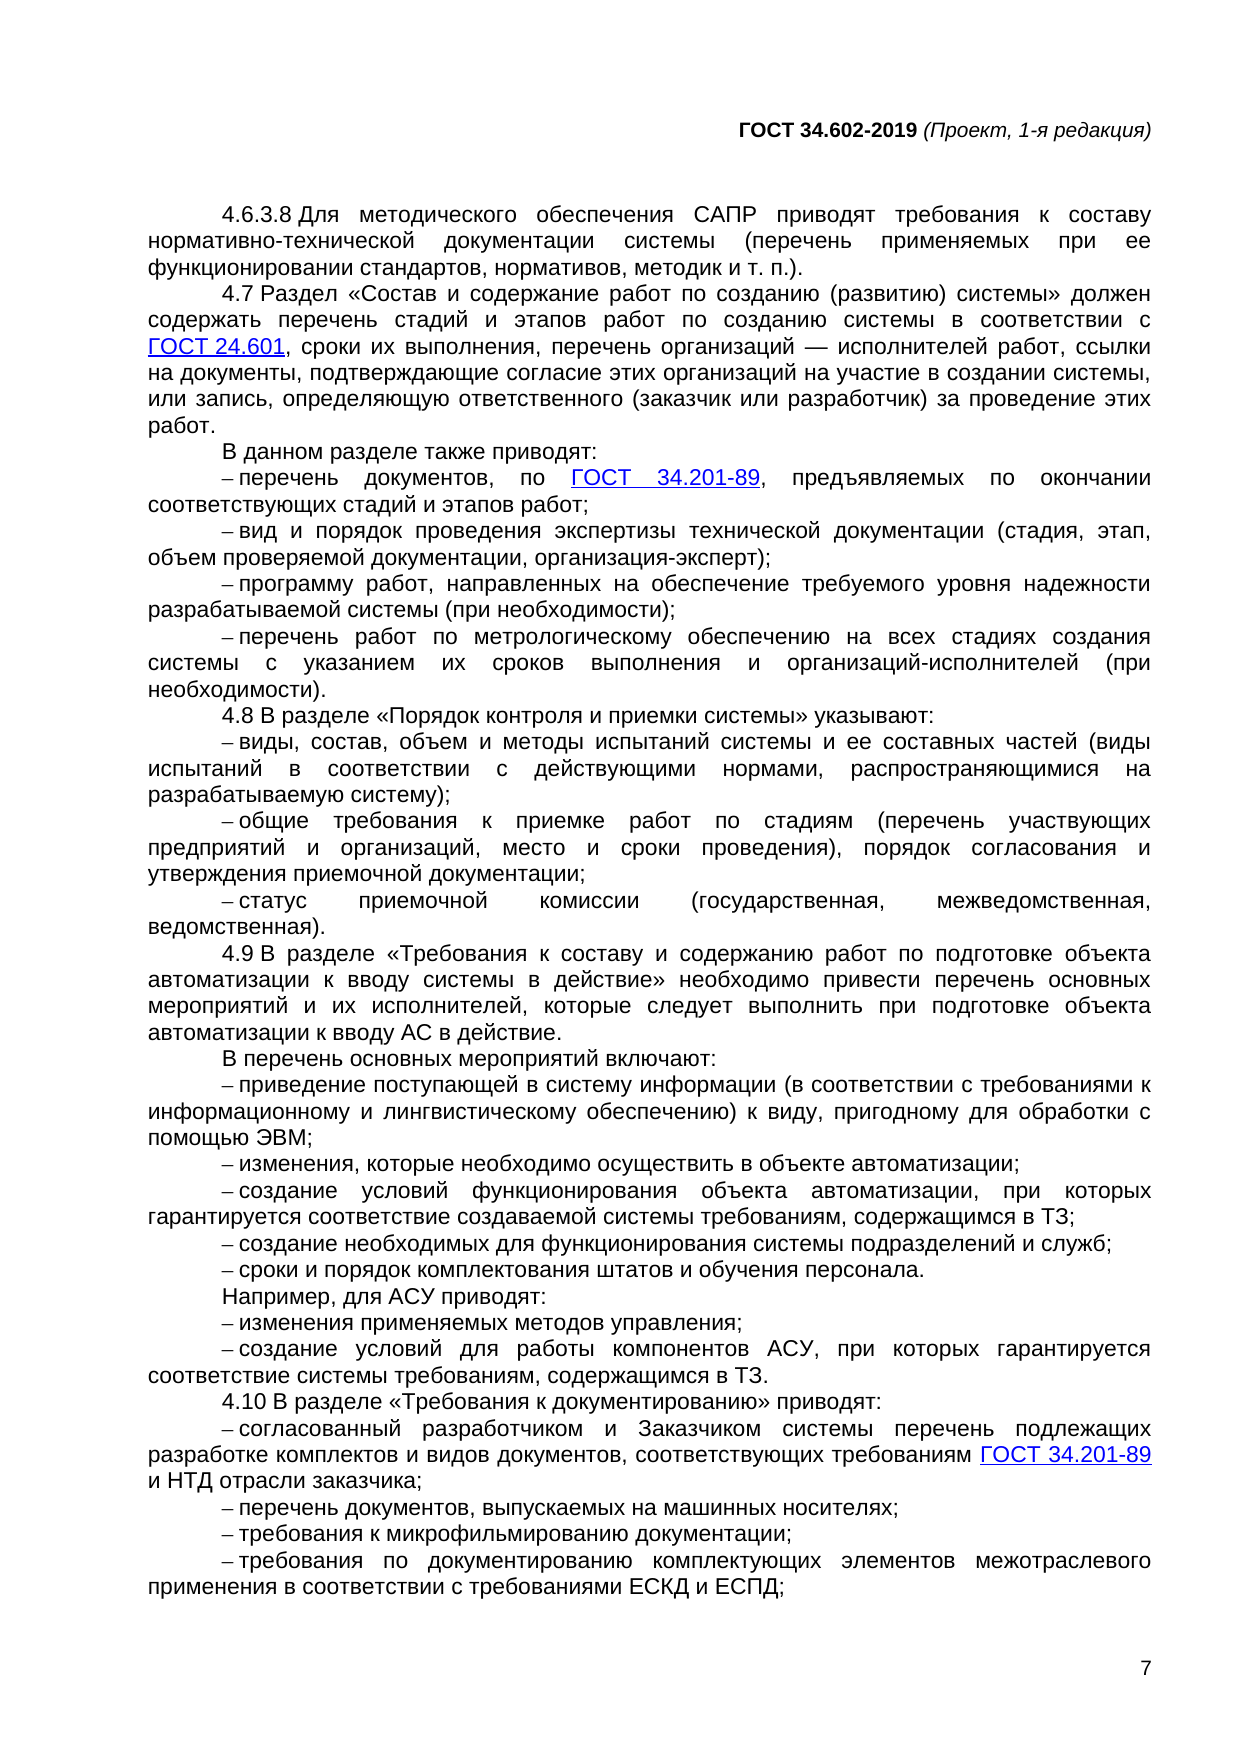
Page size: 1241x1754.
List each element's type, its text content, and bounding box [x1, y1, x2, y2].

text перечень документов, выпускаемых на машинных носителях; [148, 1494, 1152, 1520]
text согласованный разработчиком и Заказчиком системы перечень подлежащих разработке комплектов и видов документов, соответствующих требованиям ГОСТ 34.201-89 и НТД отрасли заказчика; [148, 1414, 1152, 1494]
text В разделе «Порядок контроля и приемки системы» указывают: [148, 702, 1152, 728]
text изменения, которые необходимо осуществить в объекте автоматизации; [148, 1150, 1152, 1177]
text Раздел «Состав и содержание работ по созданию (развитию) системы» должен содержать перечень стадий и этапов работ по созданию системы в соответствии с ГОСТ 24.601, сроки их выполнения, перечень организаций — исполнителей работ, ссылки на документы, подтверждающие согласие этих организаций на участие в создании системы, или запись, определяющую ответственного (заказчик или разработчик) за проведение этих работ. [148, 280, 1152, 438]
text создание условий для работы компонентов АСУ, при которых гарантируется соответствие системы требованиям, содержащимся в ТЗ. [148, 1335, 1152, 1388]
text перечень документов, по ГОСТ 34.201-89, предъявляемых по окончании соответствующих стадий и этапов работ; [148, 464, 1152, 517]
text сроки и порядок комплектования штатов и обучения персонала. [148, 1256, 1152, 1283]
text В данном разделе также приводят: [148, 438, 1152, 464]
text общие требования к приемке работ по стадиям (перечень участвующих предприятий и организаций, место и сроки проведения), порядок согласования и утверждения приемочной документации; [148, 807, 1152, 887]
text требования по документированию комплектующих элементов межотраслевого применения в соответствии с требованиями ЕСКД и ЕСПД; [148, 1547, 1152, 1599]
text приведение поступающей в систему информации (в соответствии с требованиями к информационному и лингвистическому обеспечению) к виду, пригодному для обработки с помощью ЭВМ; [148, 1071, 1152, 1150]
text статус приемочной комиссии (государственная, межведомственная, ведомственная). [148, 887, 1152, 939]
text требования к микрофильмированию документации; [148, 1520, 1152, 1547]
text виды, состав, объем и методы испытаний системы и ее составных частей (виды испытаний в соответствии с действующими нормами, распространяющимися на разрабатываемую систему); [148, 728, 1152, 807]
text В разделе «Требования к составу и содержанию работ по подготовке объекта автоматизации к вводу системы в действие» необходимо привести перечень основных мероприятий и их исполнителей, которые следует выполнить при подготовке объекта автоматизации к вводу АС в действие. [148, 939, 1152, 1045]
text Для методического обеспечения САПР приводят требования к составу нормативно-технической документации системы (перечень применяемых при ее функционировании стандартов, нормативов, методик и т. п.). [148, 201, 1152, 280]
text В перечень основных мероприятий включают: [148, 1045, 1152, 1071]
text создание условий функционирования объекта автоматизации, при которых гарантируется соответствие создаваемой системы требованиям, содержащимся в ТЗ; [148, 1177, 1152, 1230]
text вид и порядок проведения экспертизы технической документации (стадия, этап, объем проверяемой документации, организация-эксперт); [148, 517, 1152, 570]
text создание необходимых для функционирования системы подразделений и служб; [148, 1230, 1152, 1256]
text перечень работ по метрологическому обеспечению на всех стадиях создания системы с указанием их сроков выполнения и организаций-исполнителей (при необходимости). [148, 623, 1152, 702]
text Например, для АСУ приводят: [148, 1283, 1152, 1309]
text программу работ, направленных на обеспечение требуемого уровня надежности разрабатываемой системы (при необходимости); [148, 570, 1152, 623]
text изменения применяемых методов управления; [148, 1309, 1152, 1335]
text В разделе «Требования к документированию» приводят: [148, 1388, 1152, 1414]
